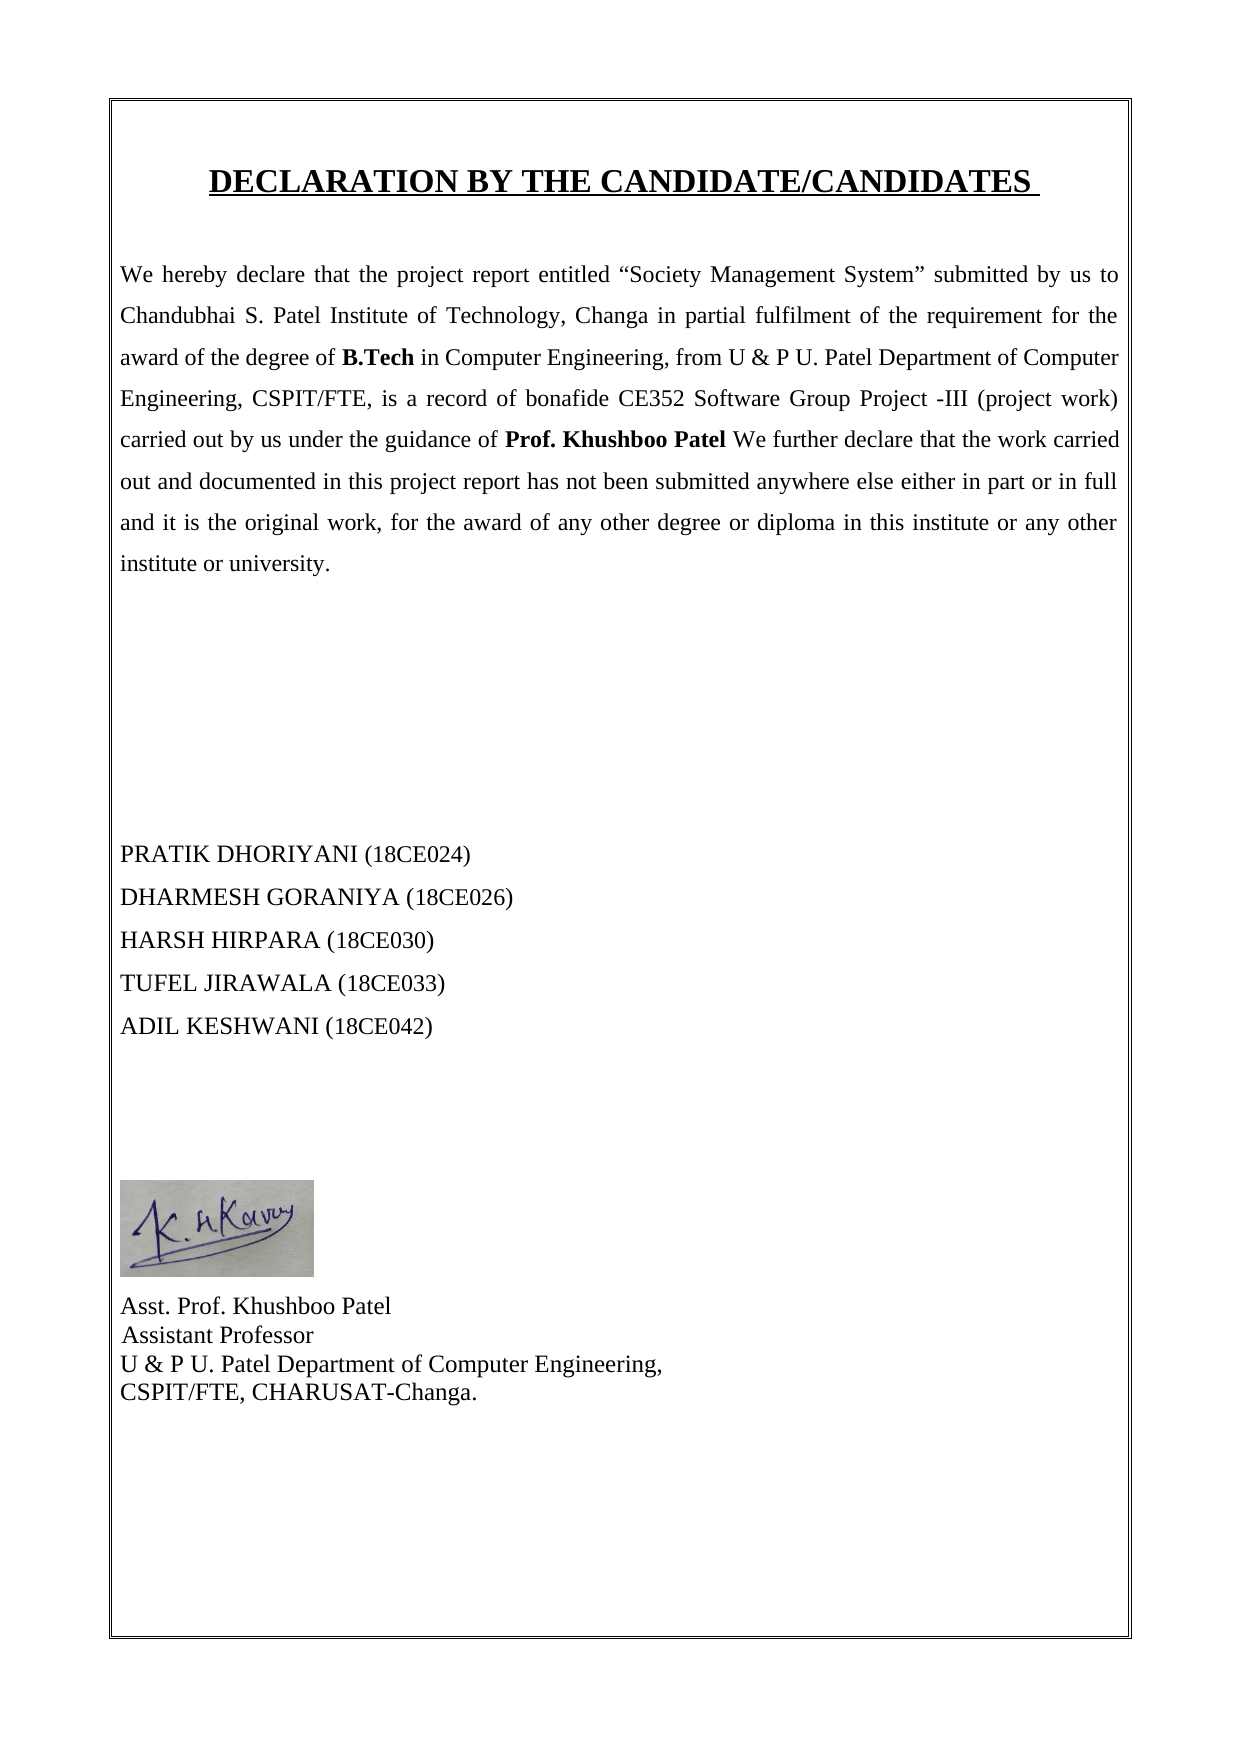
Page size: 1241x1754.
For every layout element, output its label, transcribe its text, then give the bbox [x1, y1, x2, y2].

text CSPIT/FTE, CHARUSAT-Changa. [120, 1377, 1120, 1406]
text HARSH HIRPARA (18CE030) [120, 925, 1120, 954]
text DECLARATION BY THE CANDIDATE/CANDIDATES [120, 161, 1120, 199]
text DHARMESH GORANIYA (18CE026) [120, 882, 1120, 911]
text U & P U. Patel Department of Computer Engineering, [120, 1349, 1120, 1377]
picture [120, 1180, 314, 1277]
text Asst. Prof. Khushboo Patel [120, 1291, 1120, 1320]
text Assistant Professor [112, 1320, 1120, 1349]
text ADIL KESHWANI (18CE042) [120, 1011, 1120, 1040]
text TUFEL JIRAWALA (18CE033) [120, 968, 1120, 997]
text We hereby declare that the project report entitled “Society Management System” submitted by us to Chandubhai S. Patel Institute of Technology, Changa in partial fulfilment of the requirement for the award of the degree of B.Tech in Computer Engineering, from U & P U. Patel Department of Computer Engineering, CSPIT/FTE, is a record of bonafide CE352 Software Group Project -III (project work) carried out by us under the guidance of Prof. Khushboo Patel We further declare that the work carried out and documented in this project report has not been submitted anywhere else either in part or in full and it is the original work, for the award of any other degree or diploma in this institute or any other institute or university. [120, 260, 1120, 577]
text PRATIK DHORIYANI (18CE024) [120, 839, 1120, 868]
